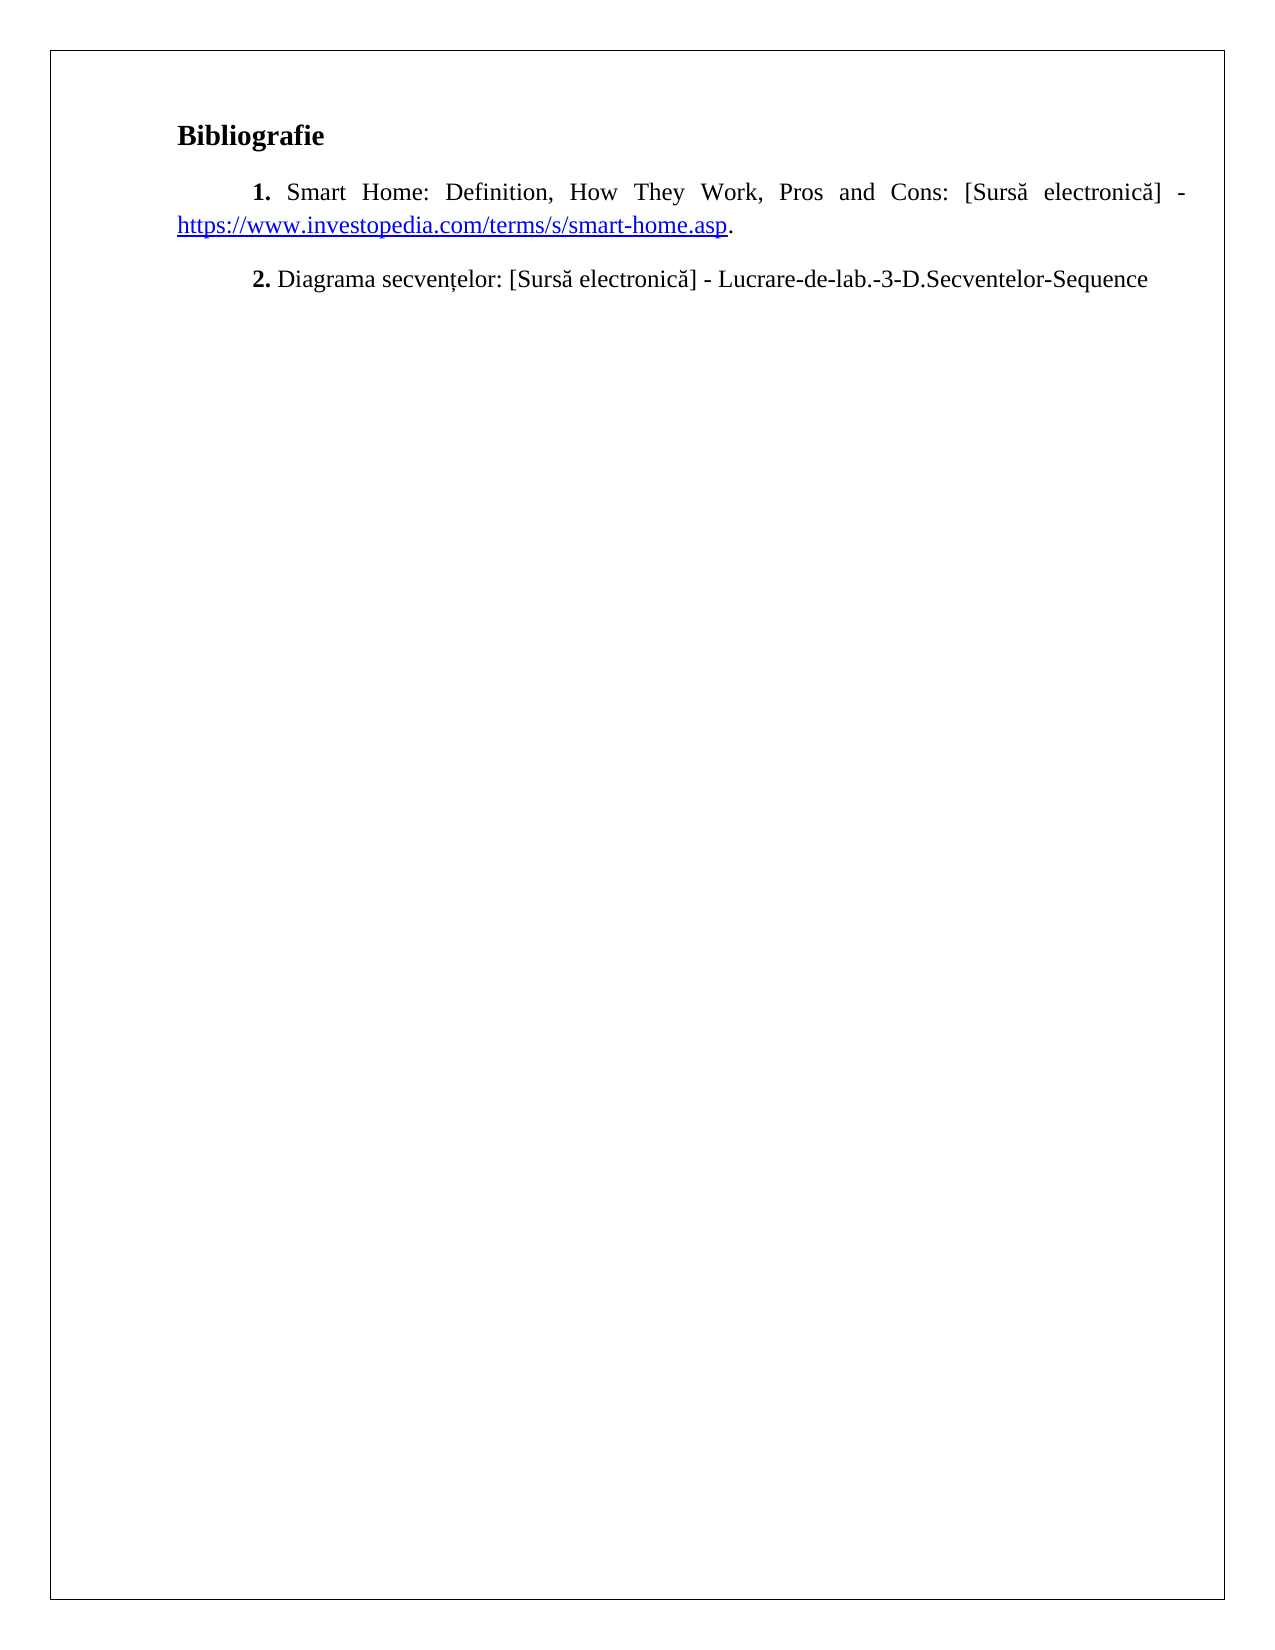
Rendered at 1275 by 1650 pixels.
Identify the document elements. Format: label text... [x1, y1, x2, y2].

text 2. Diagrama secvențelor: [Sursă electronică] - Lucrare-de-lab.-3-D.Secventelor-Sequence [177, 264, 1187, 325]
text Bibliografie [177, 118, 1187, 152]
text 1. Smart Home: Definition, How They Work, Pros and Cons: [Sursă electronică] - https://www.investopedia.com/terms/s/smart-home.asp. [177, 177, 1187, 239]
